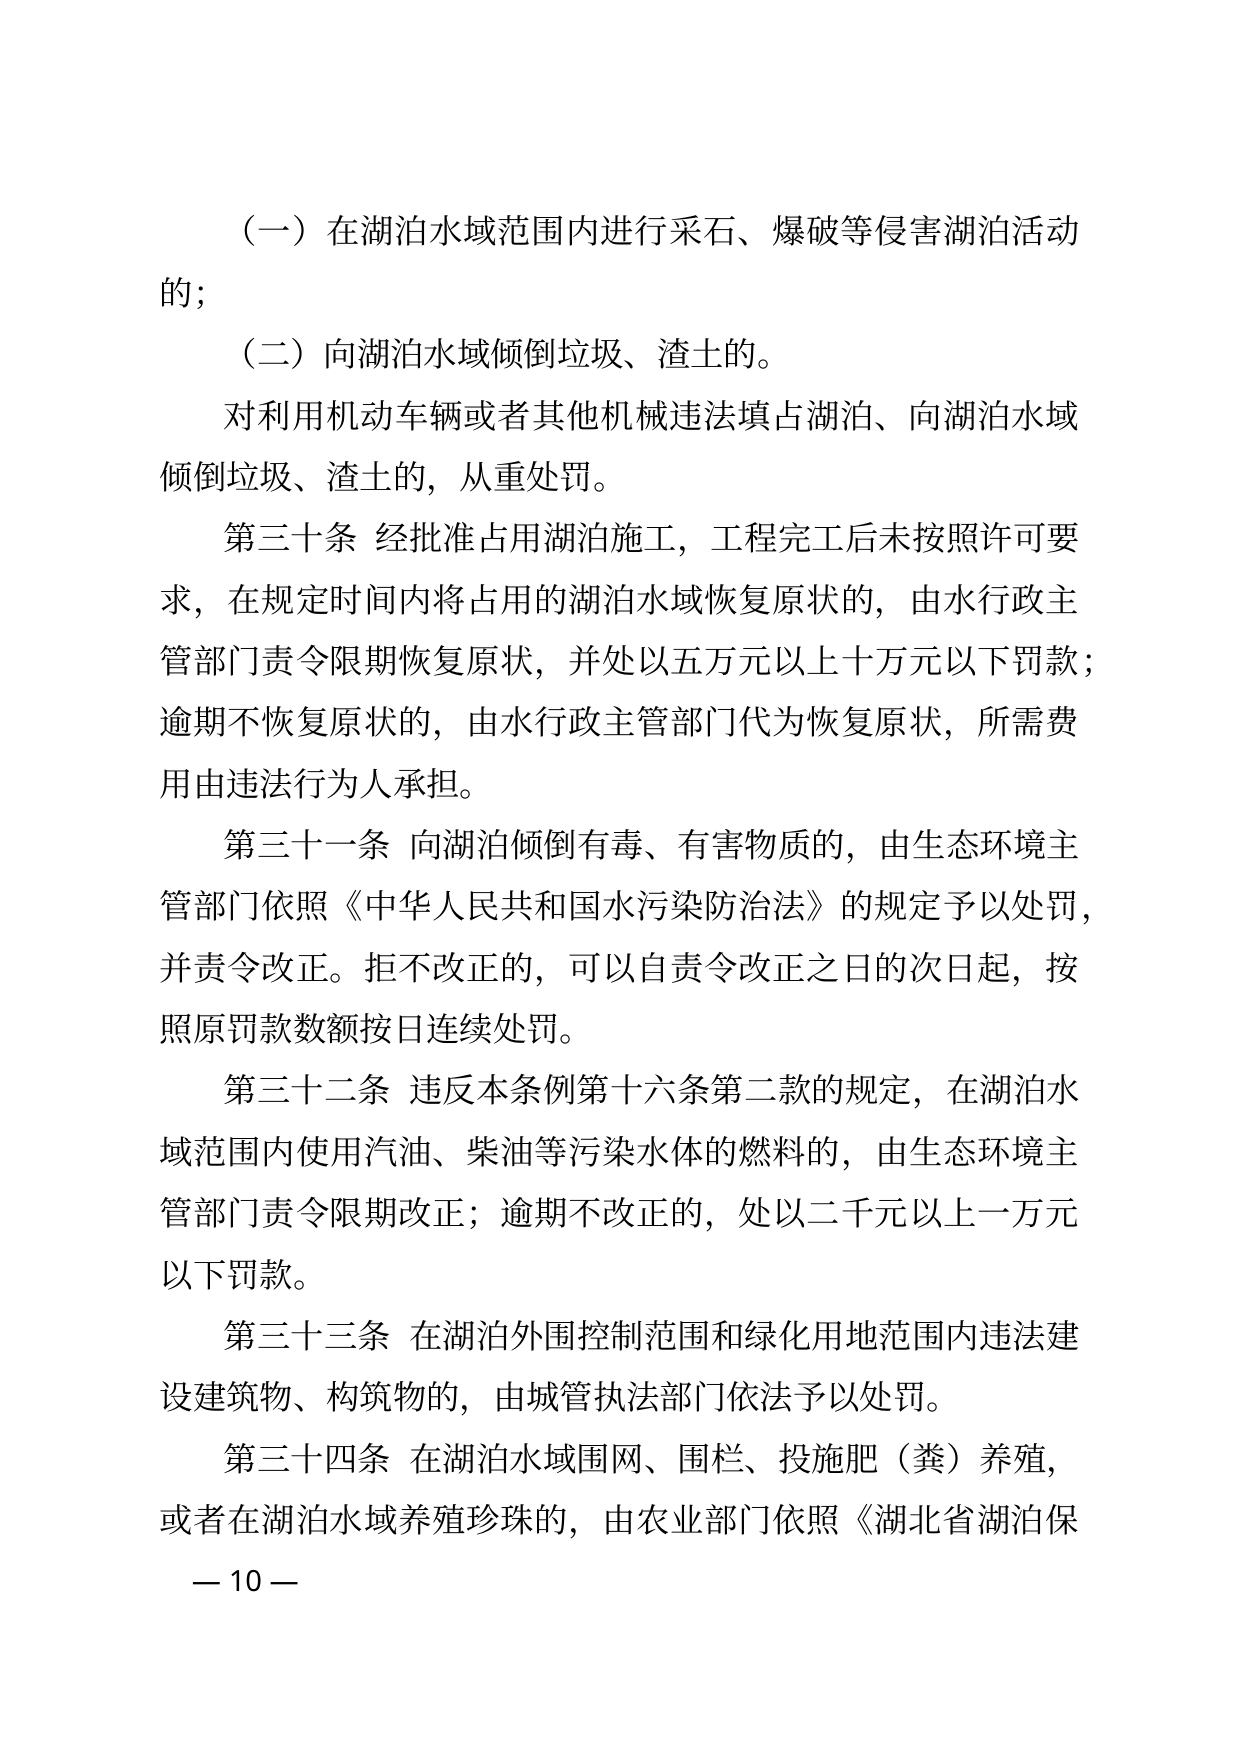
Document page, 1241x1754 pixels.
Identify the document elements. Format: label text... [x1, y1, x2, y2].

text 对利用机动车辆或者其他机械违法填占湖泊、向湖泊水域倾倒垃圾、渣土的，从重处罚。 [159, 379, 1081, 502]
text 第三十三条 在湖泊外围控制范围和绿化用地范围内违法建设建筑物、构筑物的，由城管执法部门依法予以处罚。 [159, 1299, 1081, 1422]
text 第三十二条 违反本条例第十六条第二款的规定，在湖泊水域范围内使用汽油、柴油等污染水体的燃料的，由生态环境主管部门责令限期改正；逾期不改正的，处以二千元以上一万元以下罚款。 [159, 1054, 1081, 1299]
text （二）向湖泊水域倾倒垃圾、渣土的。 [159, 318, 1081, 379]
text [159, 1422, 1081, 1545]
text （一）在湖泊水域范围内进行采石、爆破等侵害湖泊活动的； [159, 195, 1081, 318]
text 第三十条 经批准占用湖泊施工，工程完工后未按照许可要求，在规定时间内将占用的湖泊水域恢复原状的，由水行政主管部门责令限期恢复原状，并处以五万元以上十万元以下罚款；逾期不恢复原状的，由水行政主管部门代为恢复原状，所需费用由违法行为人承担。 [159, 502, 1081, 808]
text 第三十一条 向湖泊倾倒有毒、有害物质的，由生态环境主管部门依照《中华人民共和国水污染防治法》的规定予以处罚，并责令改正。拒不改正的，可以自责令改正之日的次日起，按照原罚款数额按日连续处罚。 [159, 808, 1081, 1054]
